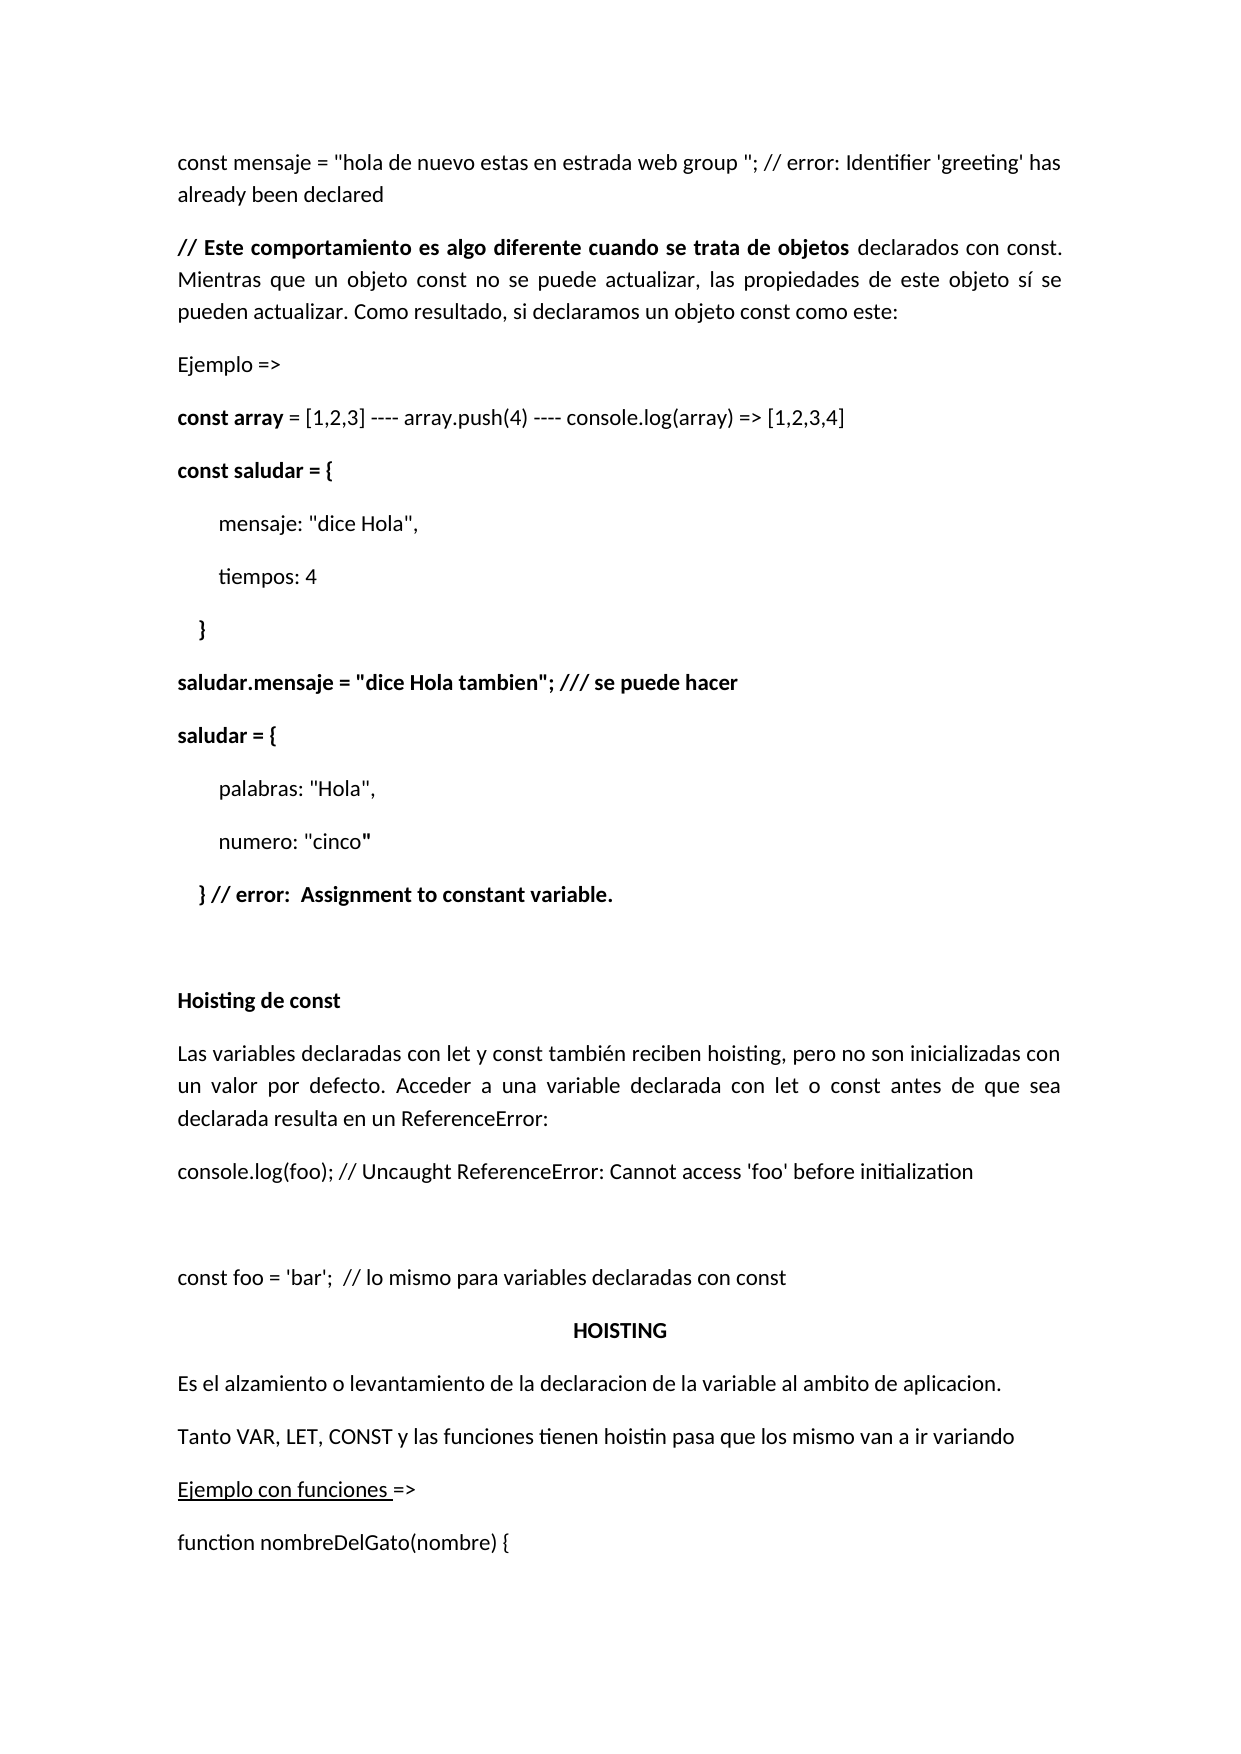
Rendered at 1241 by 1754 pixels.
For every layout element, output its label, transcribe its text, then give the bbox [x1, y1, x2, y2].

text console.log(foo); // Uncaught ReferenceError: Cannot access 'foo' before initialization [177, 1157, 1063, 1185]
text Hoisting de const [177, 986, 1063, 1014]
text Ejemplo => [177, 350, 1063, 378]
text palabras: "Hola", [177, 774, 1063, 802]
text } [177, 615, 1063, 643]
text numero: "cinco" [177, 827, 1063, 855]
text const mensaje = "hola de nuevo estas en estrada web group "; // error: Identifier 'greeting' has already been declared [177, 148, 1063, 208]
text Tanto VAR, LET, CONST y las funciones tienen hoistin pasa que los mismo van a ir variando [177, 1422, 1063, 1450]
text const saludar = { [177, 456, 1063, 484]
text } // error: Assignment to constant variable. [177, 880, 1063, 908]
text const array = [1,2,3] ---- array.push(4) ---- console.log(array) => [1,2,3,4] [177, 403, 1063, 431]
text HOISTING [177, 1316, 1063, 1344]
text const foo = 'bar'; // lo mismo para variables declaradas con const [177, 1263, 1063, 1291]
text // Este comportamiento es algo diferente cuando se trata de objetos declarados con const. Mientras que un objeto const no se puede actualizar, las propiedades de este objeto sí se pueden actualizar. Como resultado, si declaramos un objeto const como este: [177, 233, 1063, 325]
text tiempos: 4 [177, 562, 1063, 590]
text saludar = { [177, 721, 1063, 749]
text Es el alzamiento o levantamiento de la declaracion de la variable al ambito de aplicacion. [177, 1369, 1063, 1397]
text saludar.mensaje = "dice Hola tambien"; /// se puede hacer [177, 668, 1063, 696]
text Ejemplo con funciones => [177, 1475, 1063, 1503]
text mensaje: "dice Hola", [177, 509, 1063, 537]
text Las variables declaradas con let y const también reciben hoisting, pero no son inicializadas con un valor por defecto. Acceder a una variable declarada con let o const antes de que sea declarada resulta en un ReferenceError: [177, 1039, 1063, 1132]
text function nombreDelGato(nombre) { [177, 1528, 1063, 1556]
